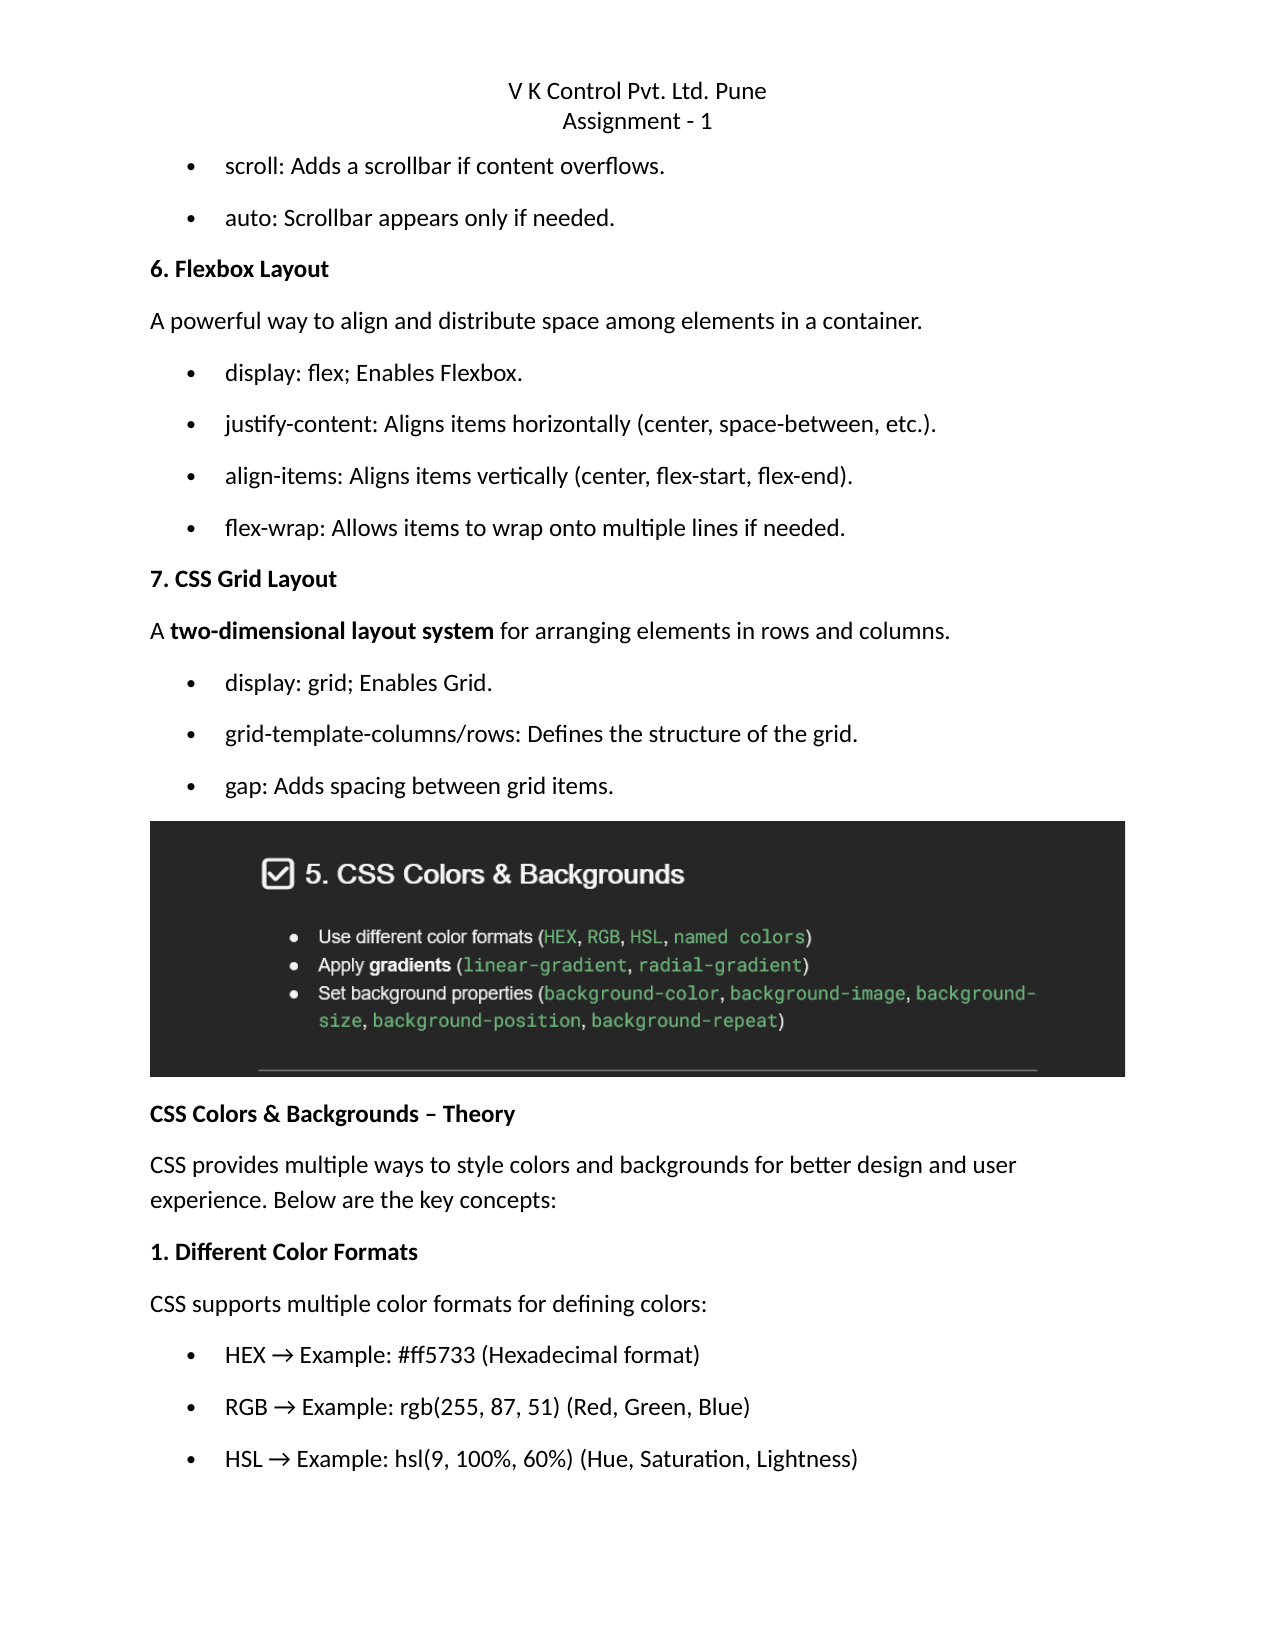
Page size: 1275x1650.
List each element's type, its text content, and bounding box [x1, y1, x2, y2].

text CSS supports multiple color formats for defining colors: [150, 1288, 1125, 1318]
list HEX → Example: #ff5733 (Hexadecimal format) [187, 1339, 1125, 1370]
list HSL → Example: hsl(9, 100%, 60%) (Hue, Saturation, Lightness) [187, 1443, 1125, 1473]
text 1. Different Color Formats [150, 1236, 1125, 1267]
text 7. CSS Grid Layout [150, 563, 1125, 594]
text A powerful way to align and distribute space among elements in a container. [150, 305, 1125, 336]
text A two-dimensional layout system for arranging elements in rows and columns. [150, 615, 1125, 646]
list display: flex; Enables Flexbox. [187, 357, 1125, 387]
list align-items: Aligns items vertically (center, flex-start, flex-end). [187, 460, 1125, 491]
list scroll: Adds a scrollbar if content overflows. [187, 150, 1125, 181]
text 6. Flexbox Layout [150, 253, 1125, 284]
list gap: Adds spacing between grid items. [187, 770, 1125, 801]
list flex-wrap: Allows items to wrap onto multiple lines if needed. [187, 512, 1125, 542]
list RGB → Example: rgb(255, 87, 51) (Red, Green, Blue) [187, 1391, 1125, 1422]
list justify-content: Aligns items horizontally (center, space-between, etc.). [187, 408, 1125, 439]
text CSS provides multiple ways to style colors and backgrounds for better design and user experience. Below are the key concepts: [150, 1149, 1125, 1215]
picture [150, 821, 1125, 1077]
text CSS Colors & Backgrounds – Theory [150, 1098, 1125, 1128]
list grid-template-columns/rows: Defines the structure of the grid. [187, 718, 1125, 749]
list auto: Scrollbar appears only if needed. [187, 202, 1125, 232]
list display: grid; Enables Grid. [187, 667, 1125, 697]
